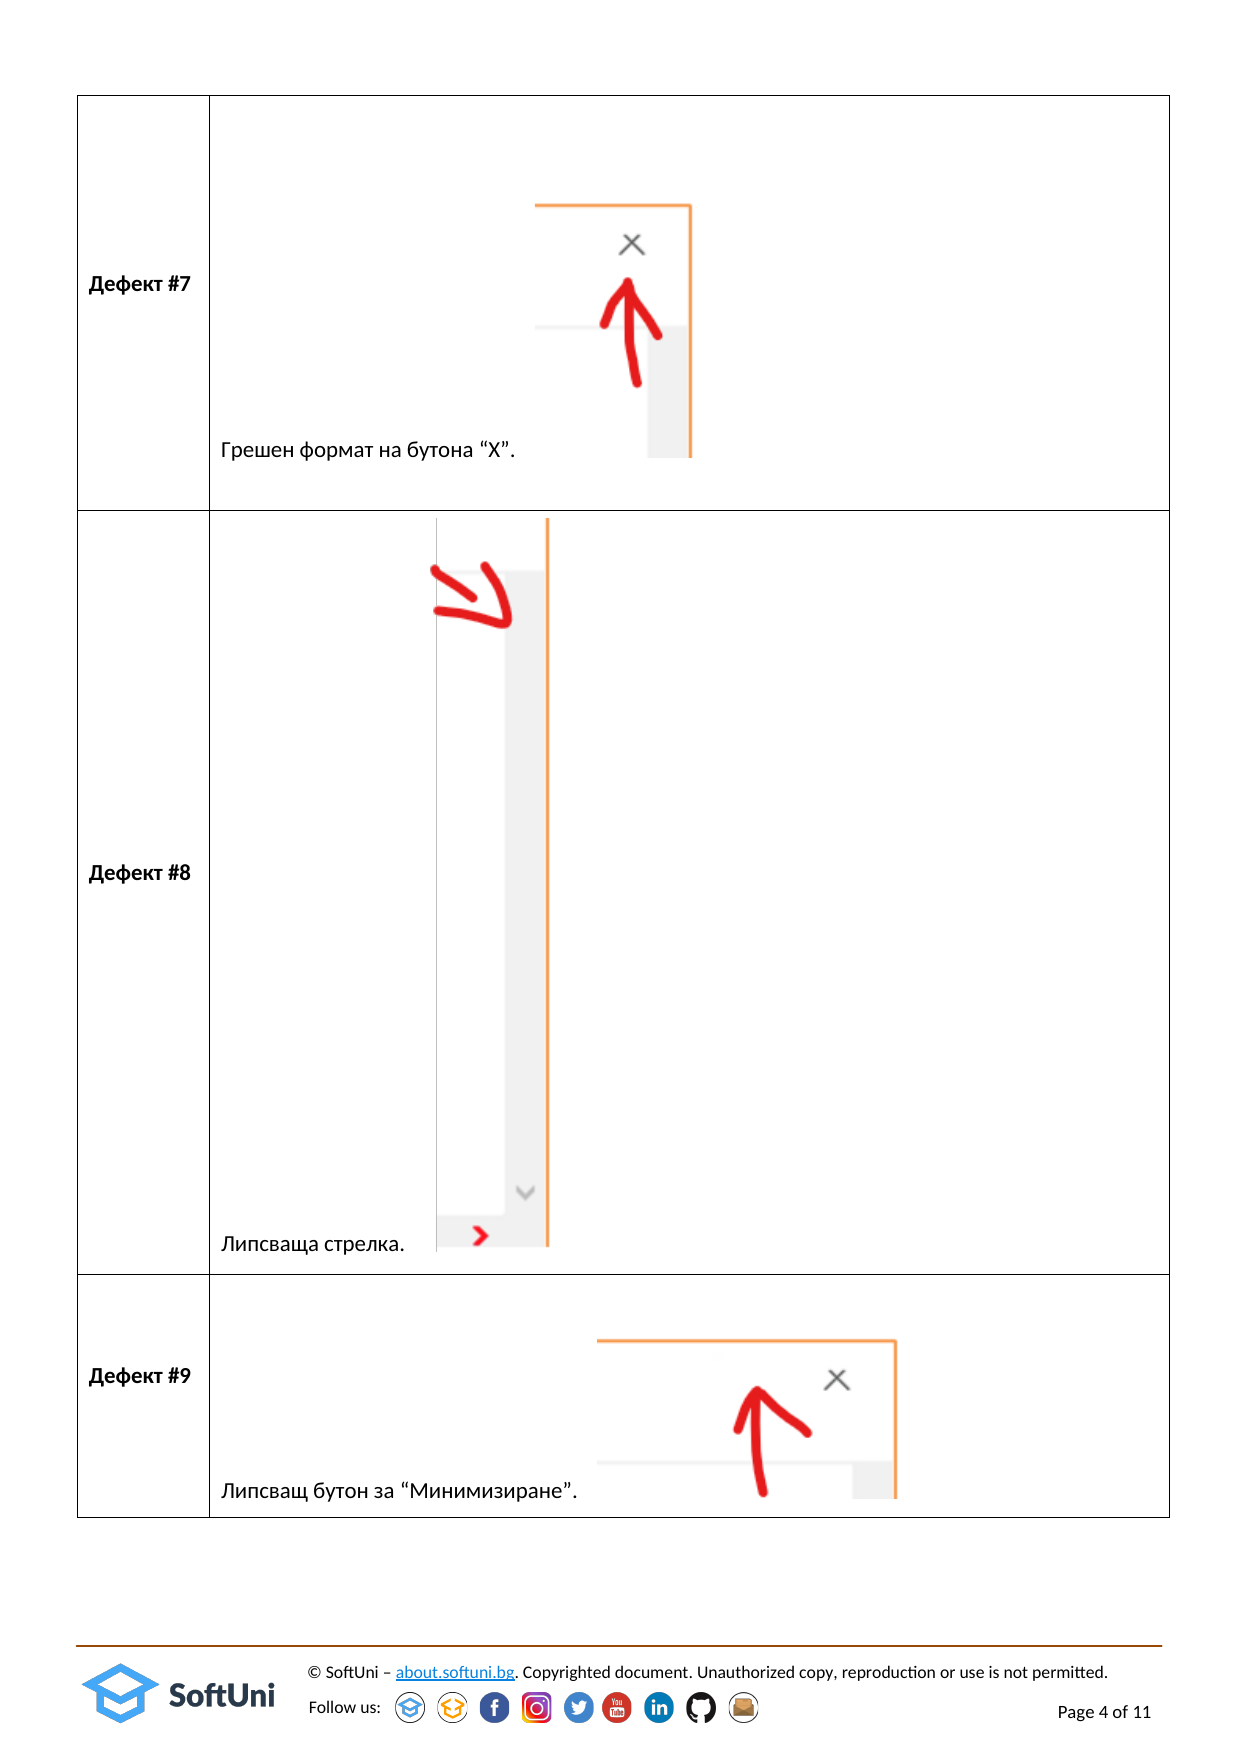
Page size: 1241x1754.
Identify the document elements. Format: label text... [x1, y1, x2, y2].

table_cell Дефект #8 [78, 511, 209, 1274]
table_cell Липсваща стрелка. [210, 511, 1169, 1274]
picture [75, 1658, 281, 1729]
picture [665, 1714, 674, 1723]
picture [644, 1692, 653, 1701]
picture [658, 1705, 667, 1714]
picture [644, 1714, 653, 1723]
table_cell Дефект #7 [78, 96, 209, 509]
table_cell Липсващ бутон за “Минимизиране”. [210, 1275, 1169, 1517]
picture [395, 1692, 425, 1723]
picture [602, 1692, 632, 1723]
picture [728, 1692, 759, 1723]
picture [564, 1692, 594, 1723]
picture [437, 1692, 468, 1723]
table_cell Грешен формат на бутона “X”. [210, 96, 1169, 509]
picture [522, 1692, 552, 1723]
picture [665, 1692, 674, 1701]
picture [686, 1692, 716, 1723]
picture [479, 1692, 510, 1723]
table_cell Дефект #9 [78, 1275, 209, 1517]
